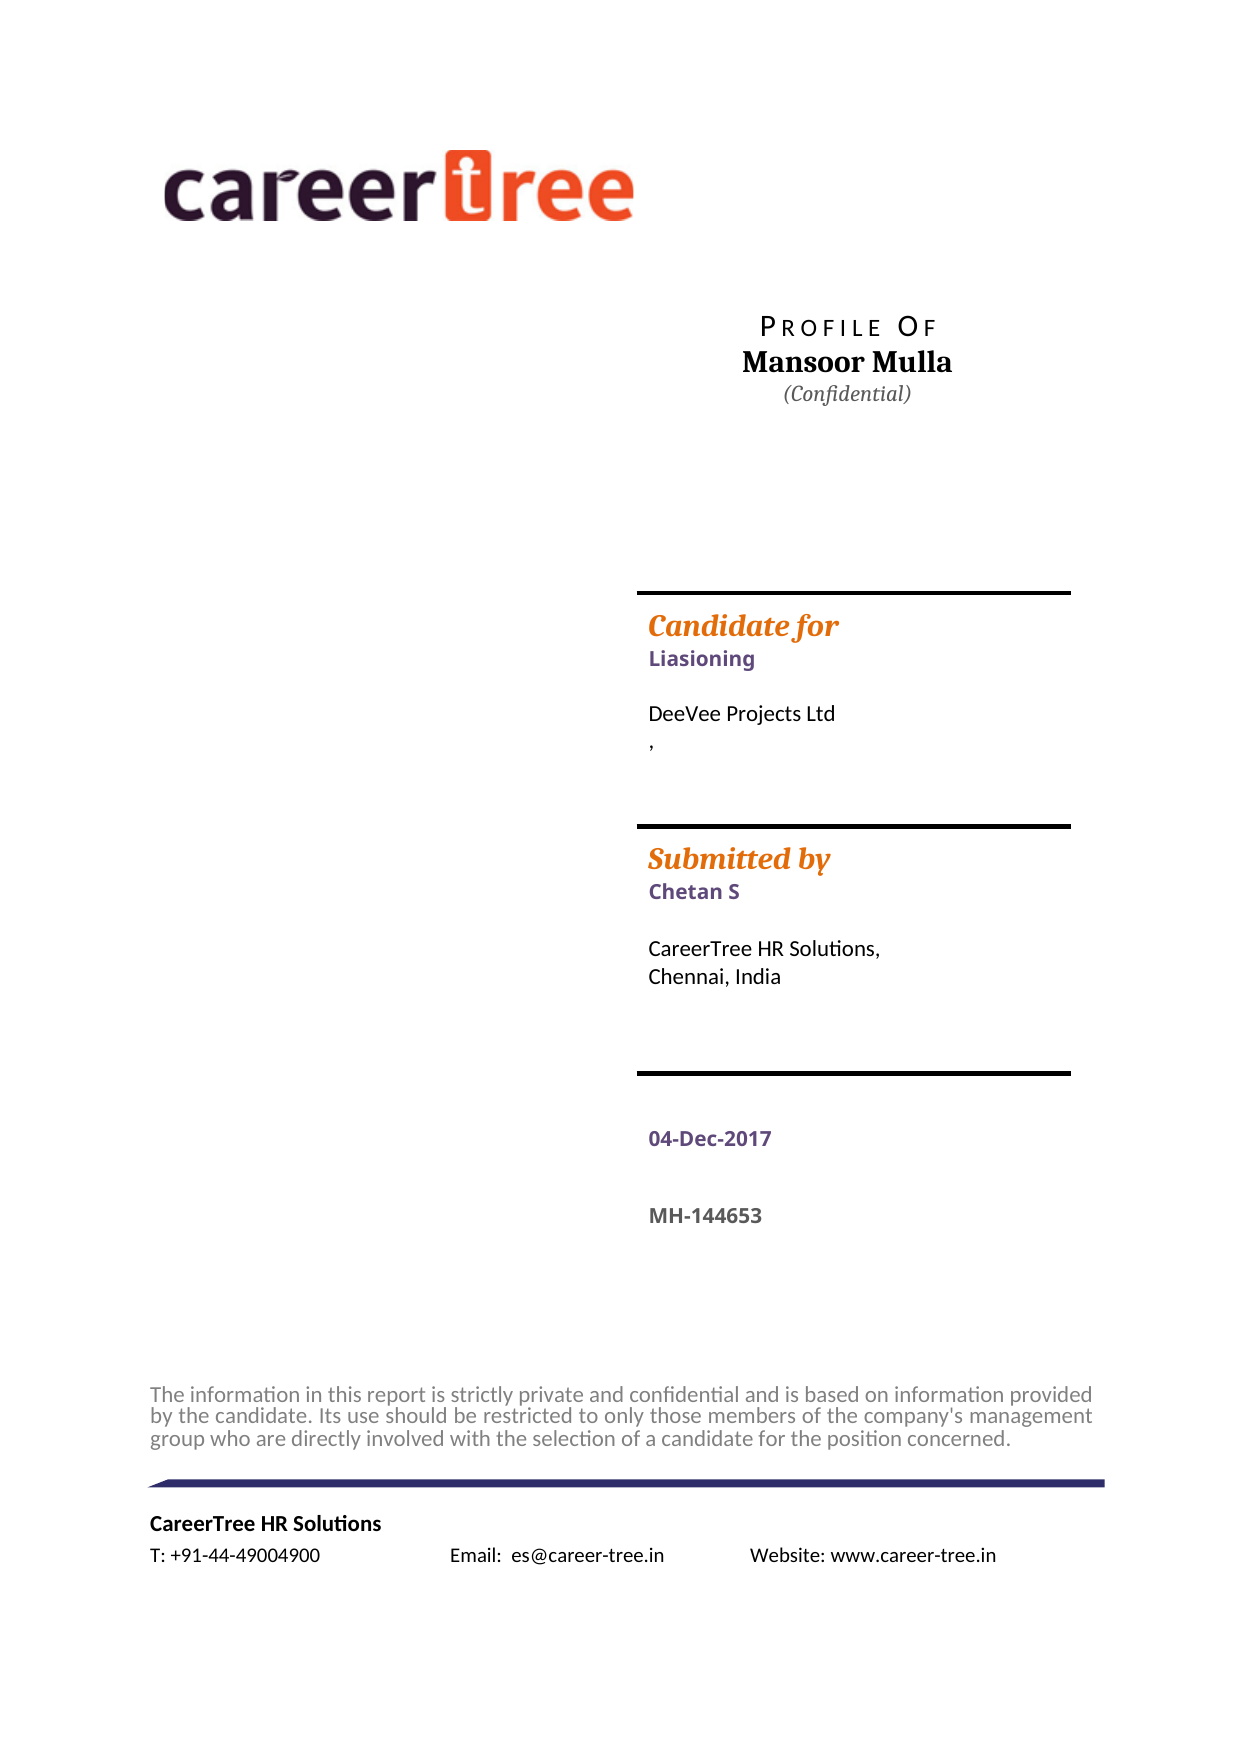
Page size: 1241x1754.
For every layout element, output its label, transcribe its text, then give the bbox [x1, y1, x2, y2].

picture [164, 150, 634, 221]
table_header P R O F I L E O F Mansoor Mulla (Confidential) [593, 307, 1101, 435]
text CareerTree HR Solutions [150, 1511, 1090, 1536]
table_cell 04-Dec-2017 MH-144653 [637, 1076, 1071, 1230]
text T: +91-44-49004900 Email: es@career-tree.in Website: www.career-tree.in [150, 1542, 1090, 1567]
table_cell Liasioning DeeVee Projects Ltd , [637, 644, 1071, 824]
table_cell Chetan S CareerTree HR Solutions, Chennai, India [637, 878, 1071, 1071]
table_header Candidate for [637, 595, 1071, 644]
table_cell Submitted by [637, 829, 1071, 877]
text The information in this report is strictly private and confidential and is based on information provided by the candidate. Its use should be restricted to only those members of the company's management group who are directly involved with the selection of a candidate for the position concerned. [150, 1384, 1094, 1452]
